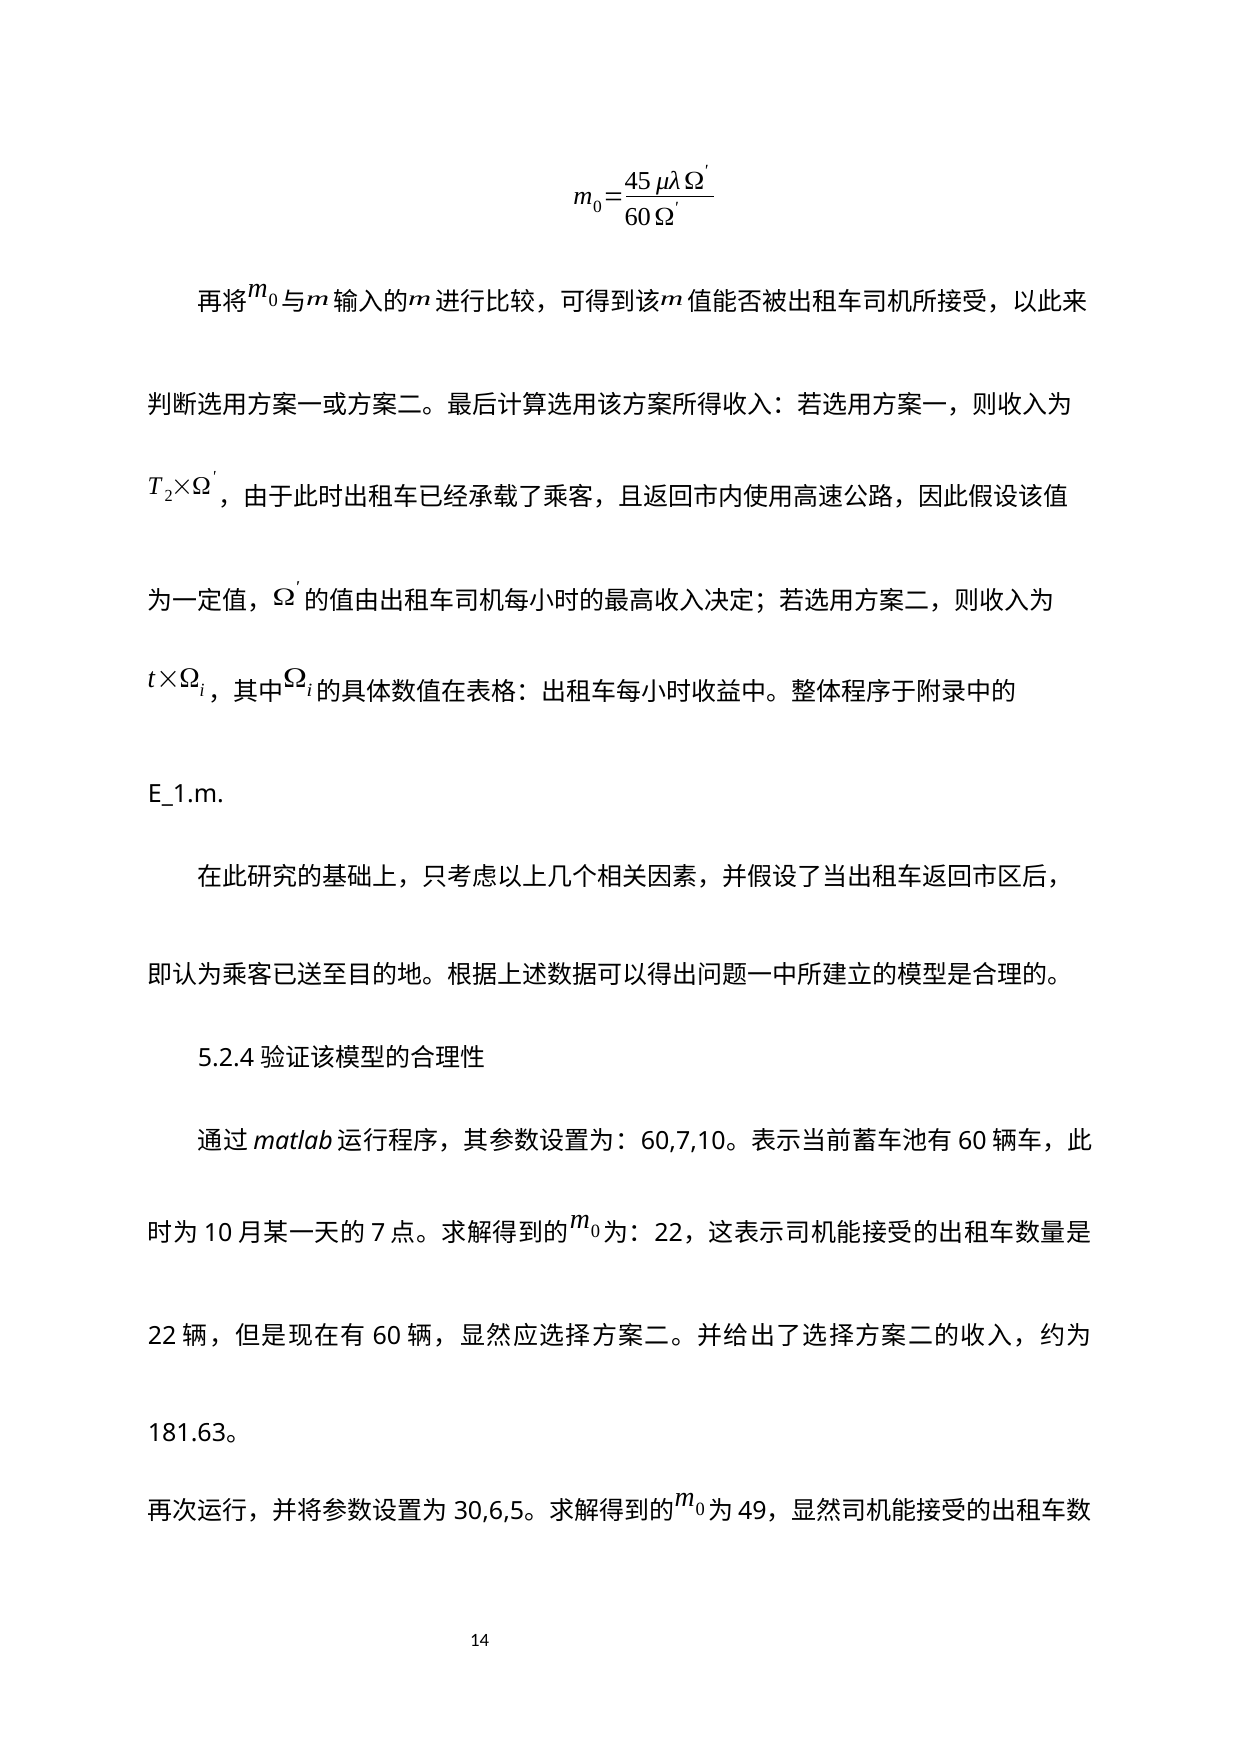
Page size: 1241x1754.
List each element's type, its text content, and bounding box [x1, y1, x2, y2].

text 通过matlab运行程序，其参数设置为：60,7,10。表示当前蓄车池有60辆车，此时为10月某一天的7点。求解得到的为：22，这表示司机能接受的出租车数量是22辆，但是现在有60辆，显然应选择方案二。并给出了选择方案二的收入，约为181.63。 [148, 1106, 1093, 1463]
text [148, 1482, 1093, 1547]
text 再将与输入的进行比较，可得到该值能否被出租车司机所接受，以此来判断选用方案一或方案二。最后计算选用该方案所得收入：若选用方案一，则收入为，由于此时出租车已经承载了乘客，且返回市内使用高速公路，因此假设该值为一定值，的值由出租车司机每小时的最高收入决定；若选用方案二，则收入为，其中的具体数值在表格：出租车每小时收益中。整体程序于附录中的E_1.m. [148, 273, 1093, 825]
text 在此研究的基础上，只考虑以上几个相关因素，并假设了当出租车返回市区后，即认为乘客已送至目的地。根据上述数据可以得出问题一中所建立的模型是合理的。 [148, 842, 1093, 1005]
text 5.2.4 验证该模型的合理性 [148, 1023, 1093, 1088]
